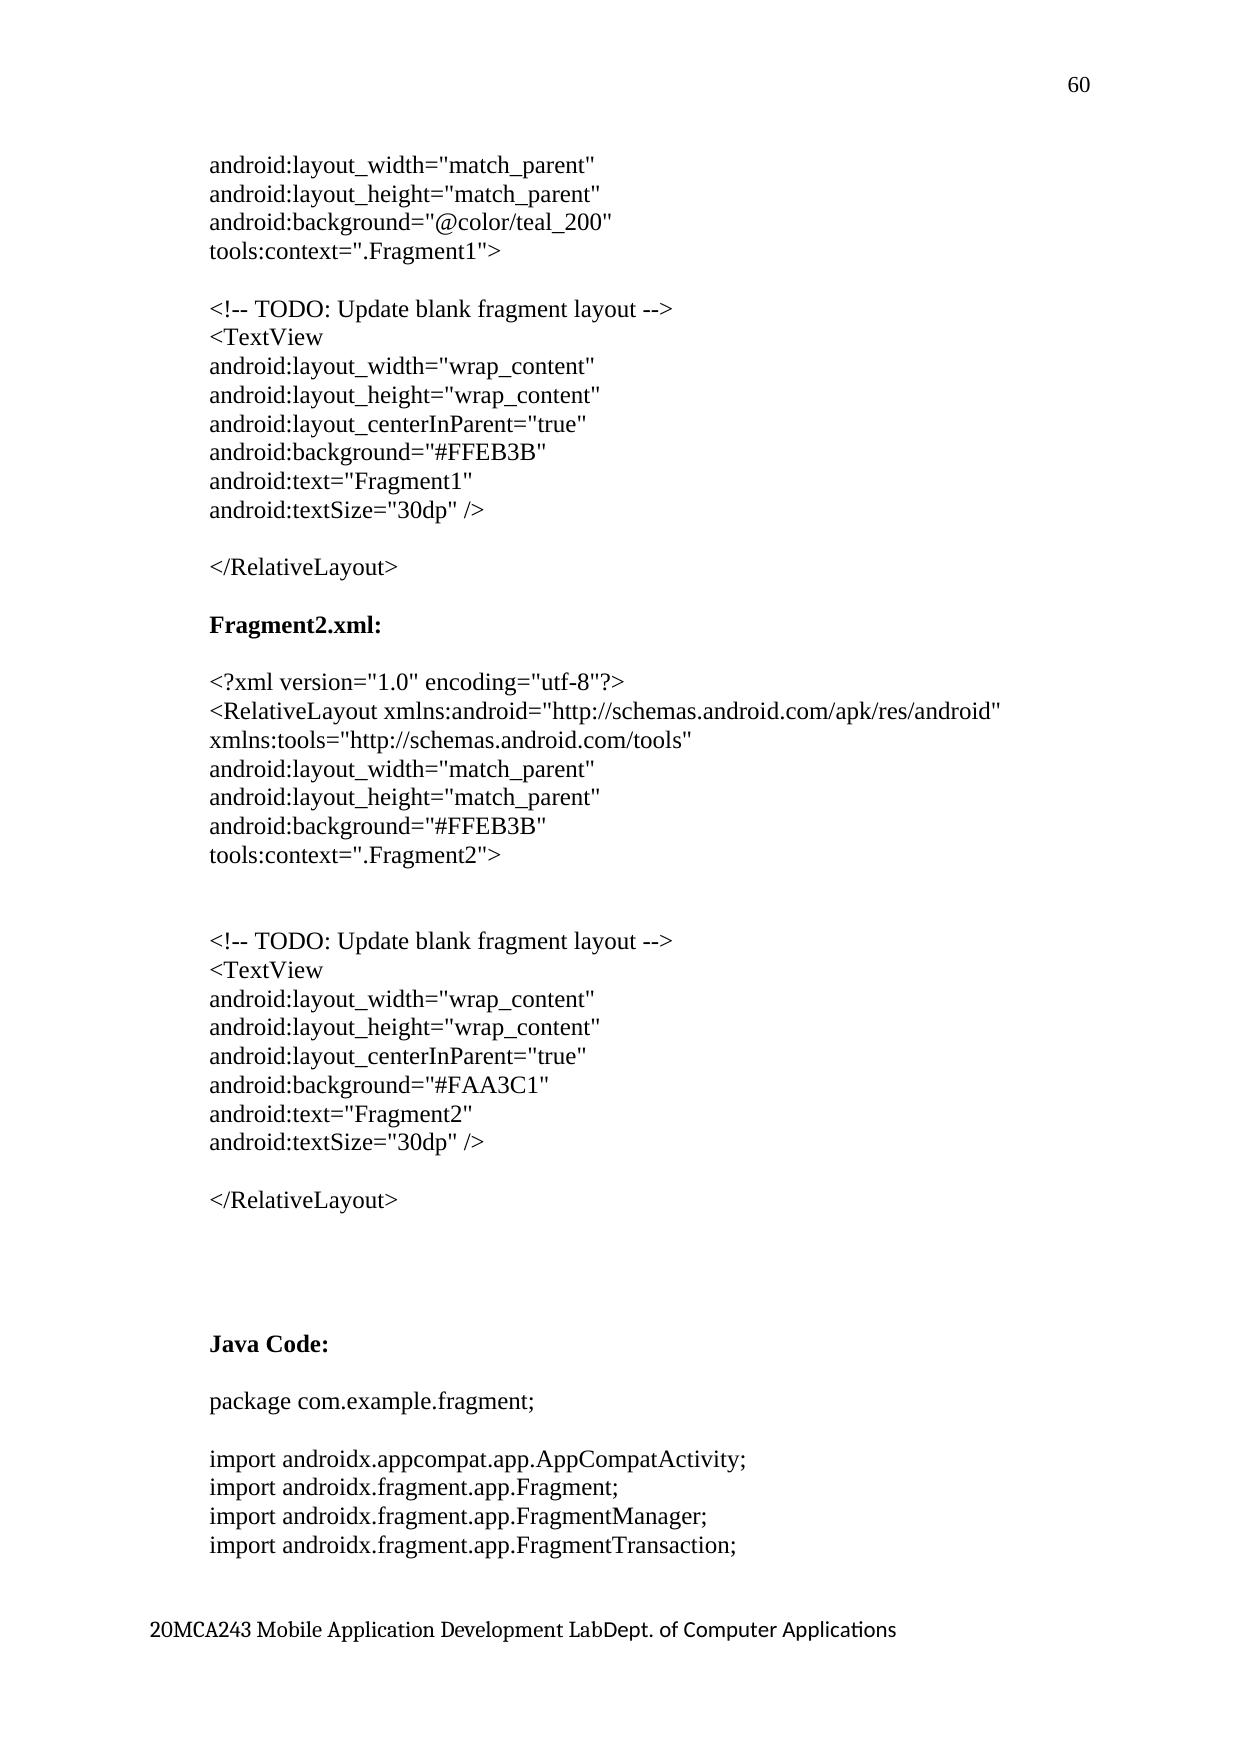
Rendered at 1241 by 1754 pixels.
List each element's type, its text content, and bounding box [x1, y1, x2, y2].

text Java Code: [209, 1329, 1090, 1357]
text tools:context=".Fragment1"> [209, 236, 1090, 265]
text <?xml version="1.0" encoding="utf-8"?> [209, 667, 1090, 696]
text android:background="#FFEB3B" [209, 811, 1090, 840]
text android:layout_width="wrap_content" [209, 984, 1090, 1012]
text android:layout_centerInParent="true" [209, 409, 1090, 437]
text <!-- TODO: Update blank fragment layout --> [209, 926, 1090, 955]
text android:textSize="30dp" /> [209, 1127, 1090, 1156]
text android:layout_width="match_parent" [209, 754, 1090, 782]
text <!-- TODO: Update blank fragment layout --> [209, 294, 1090, 322]
text xmlns:tools="http://schemas.android.com/tools" [209, 725, 1090, 754]
text </RelativeLayout> [209, 552, 1090, 581]
text android:text="Fragment2" [209, 1099, 1090, 1127]
text tools:context=".Fragment2"> [209, 840, 1090, 869]
text Fragment2.xml: [209, 610, 1090, 639]
text <RelativeLayout xmlns:android="http://schemas.android.com/apk/res/android" [209, 696, 1090, 725]
text import androidx.fragment.app.Fragment; [209, 1472, 1090, 1501]
text import androidx.appcompat.app.AppCompatActivity; [209, 1444, 1090, 1472]
text android:layout_height="match_parent" [209, 782, 1090, 811]
text android:background="@color/teal_200" [209, 207, 1090, 236]
text import androidx.fragment.app.FragmentManager; [209, 1501, 1090, 1530]
text android:layout_height="match_parent" [209, 179, 1090, 207]
text android:background="#FFEB3B" [209, 437, 1090, 466]
text android:layout_height="wrap_content" [209, 380, 1090, 409]
text android:layout_width="wrap_content" [209, 351, 1090, 380]
text android:layout_width="match_parent" [209, 150, 1090, 179]
text </RelativeLayout> [209, 1185, 1090, 1214]
text android:textSize="30dp" /> [209, 495, 1090, 524]
text import androidx.fragment.app.FragmentTransaction; [209, 1530, 1090, 1559]
text android:text="Fragment1" [209, 466, 1090, 495]
text <TextView [209, 322, 1090, 351]
text android:layout_centerInParent="true" [209, 1041, 1090, 1070]
text <TextView [209, 955, 1090, 984]
text android:layout_height="wrap_content" [209, 1012, 1090, 1041]
text android:background="#FAA3C1" [209, 1070, 1090, 1099]
text package com.example.fragment; [209, 1386, 1090, 1415]
